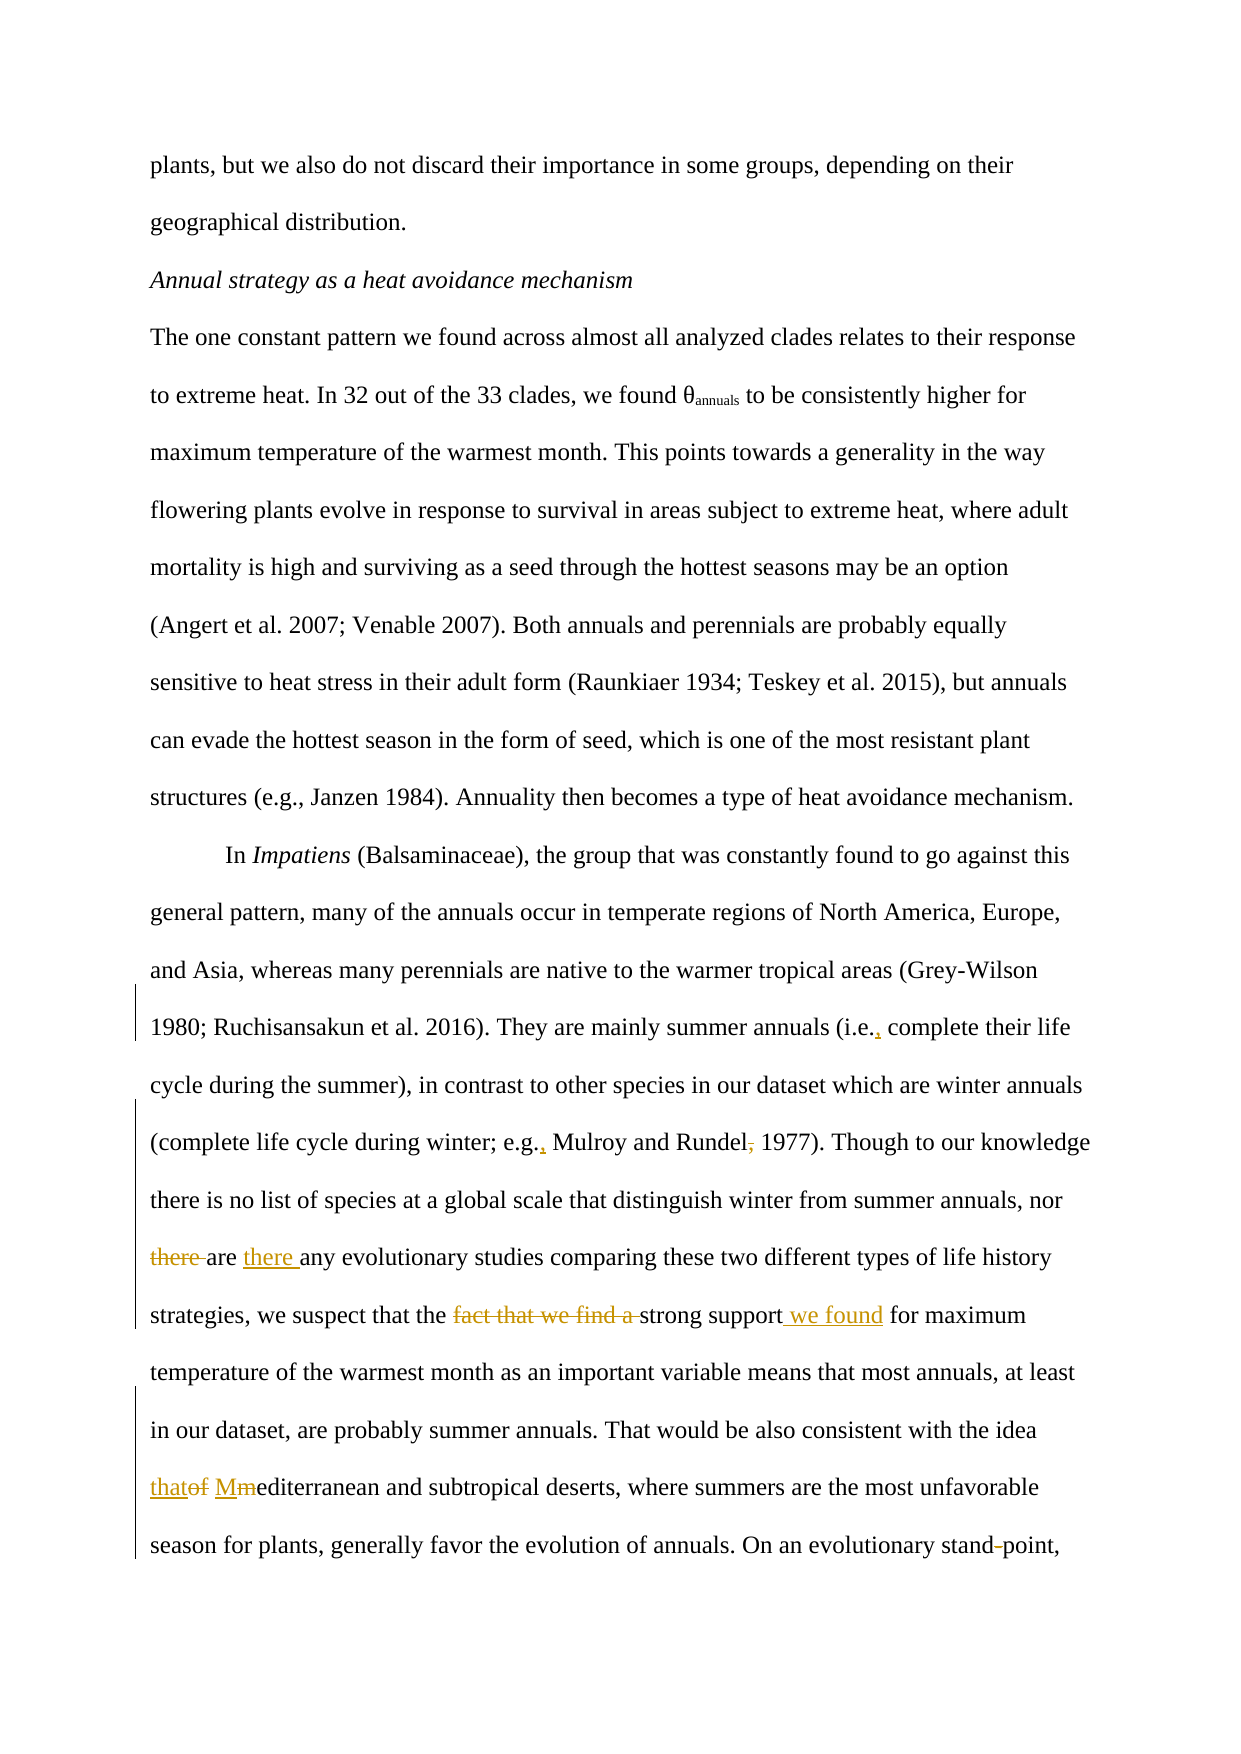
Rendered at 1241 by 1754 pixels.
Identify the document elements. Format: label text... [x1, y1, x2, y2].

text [150, 150, 1090, 236]
text The one constant pattern we found across almost all analyzed clades relates to their response to extreme heat. In 32 out of the 33 clades, we found θannuals to be consistently higher for maximum temperature of the warmest month. This points towards a generality in the way flowering plants evolve in response to survival in areas subject to extreme heat, where adult mortality is high and surviving as a seed through the hottest seasons may be an option (Angert et al. 2007; Venable 2007). Both annuals and perennials are probably equally sensitive to heat stress in their adult form (Raunkiaer 1934; Teskey et al. 2015), but annuals can evade the hottest season in the form of seed, which is one of the most resistant plant structures (e.g., Janzen 1984). Annuality then becomes a type of heat avoidance mechanism. [150, 322, 1090, 811]
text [150, 840, 1090, 1559]
text Annual strategy as a heat avoidance mechanism [150, 265, 1090, 294]
